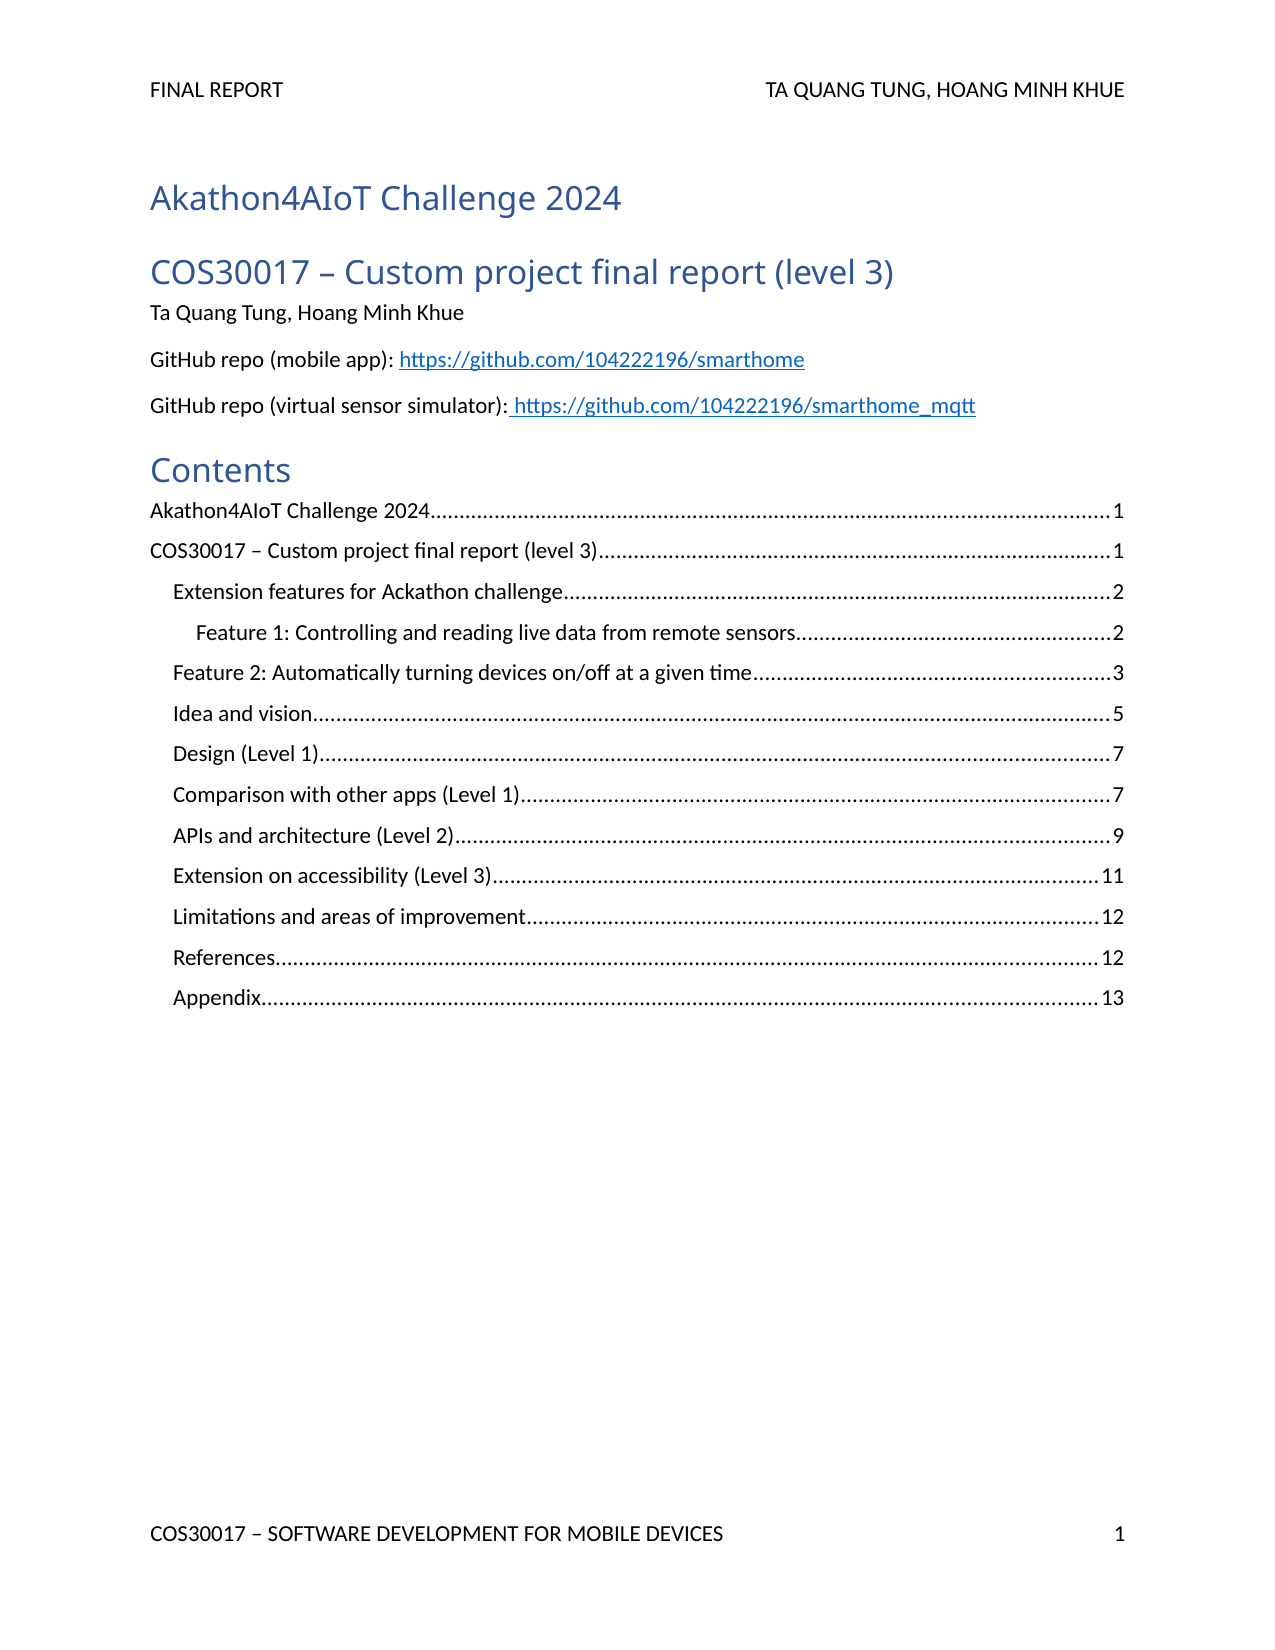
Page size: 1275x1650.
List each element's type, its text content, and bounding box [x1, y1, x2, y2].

subtitle Akathon4AIoT Challenge 2024 [150, 175, 1125, 220]
text GitHub repo (mobile app): https://github.com/104222196/smarthome [150, 345, 1125, 373]
text GitHub repo (virtual sensor simulator): https://github.com/104222196/smarthome_mqtt [150, 392, 1125, 420]
subtitle COS30017 – Custom project final report (level 3) [150, 249, 1125, 294]
text Ta Quang Tung, Hoang Minh Khue [150, 298, 1125, 326]
